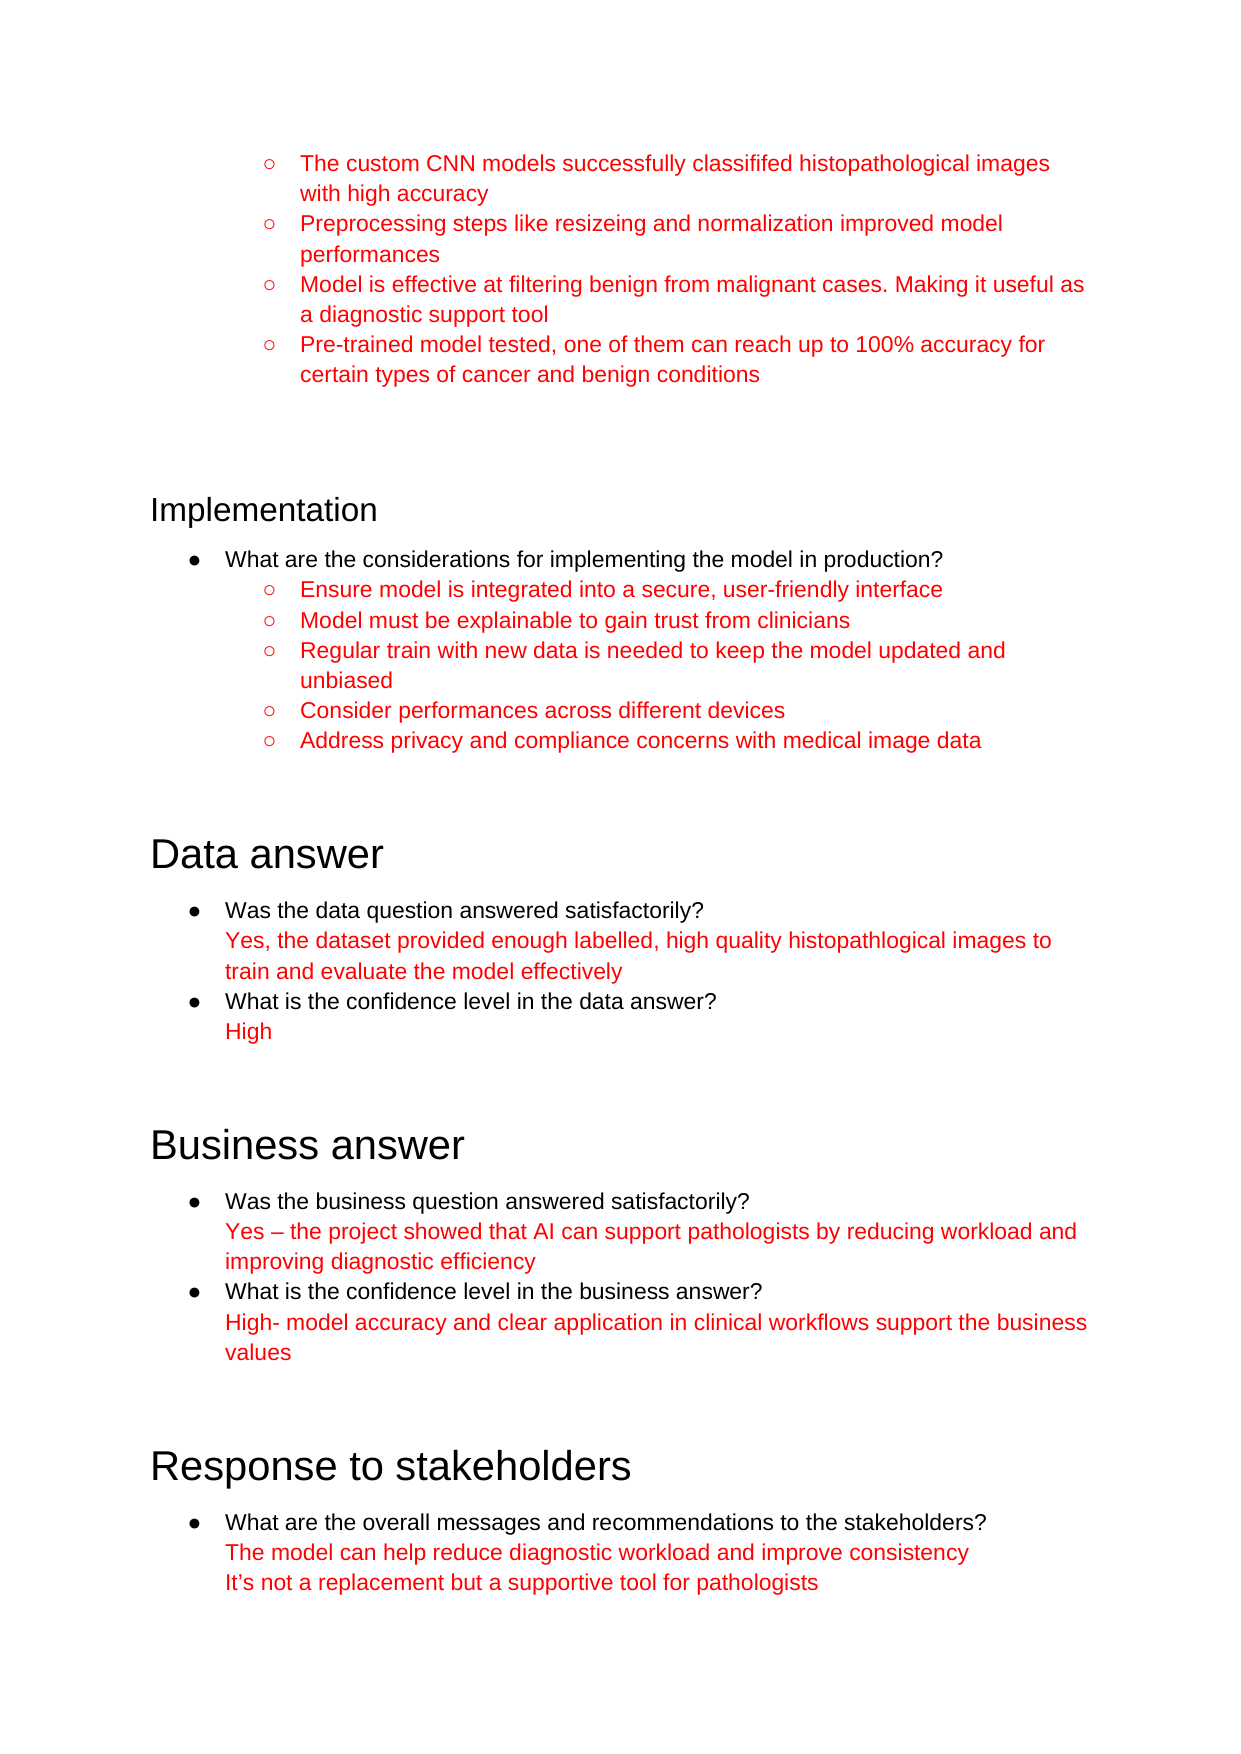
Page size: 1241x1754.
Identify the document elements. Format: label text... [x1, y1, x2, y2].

list Was the data question answered satisfactorily? [187, 897, 1090, 923]
list Ensure model is integrated into a secure, user-friendly interface [262, 576, 1090, 603]
list Model must be explainable to gain trust from clinicians [262, 607, 1090, 633]
list The custom CNN models successfully classififed histopathological images with high accuracy [262, 150, 1090, 207]
text The model can help reduce diagnostic workload and improve consistency [225, 1539, 1090, 1565]
list What are the overall messages and recommendations to the stakeholders? [187, 1508, 1090, 1535]
text It’s not a replacement but a supportive tool for pathologists [225, 1569, 1090, 1595]
text High- model accuracy and clear application in clinical workflows support the business values [225, 1308, 1090, 1365]
list Pre-trained model tested, one of them can reach up to 100% accuracy for certain types of cancer and benign conditions [262, 331, 1090, 388]
list Regular train with new data is needed to keep the model updated and unbiased [262, 637, 1090, 693]
list What are the considerations for implementing the model in production? [187, 546, 1090, 573]
list Model is effective at filtering benign from malignant cases. Making it useful as a diagnostic support tool [262, 271, 1090, 327]
subtitle Data answer [150, 829, 1090, 877]
list Consider performances across different devices [262, 697, 1090, 724]
list What is the confidence level in the business answer? [187, 1278, 1090, 1305]
text Yes – the project showed that AI can support pathologists by reducing workload and improving diagnostic efficiency [225, 1218, 1090, 1274]
subtitle Business answer [150, 1120, 1090, 1168]
subtitle Response to stakeholders [150, 1441, 1090, 1489]
list High [225, 1018, 1090, 1044]
text Yes, the dataset provided enough labelled, high quality histopathlogical images to train and evaluate the model effectively [225, 927, 1090, 984]
list Was the business question answered satisfactorily? [187, 1188, 1090, 1214]
list What is the confidence level in the data answer? [187, 988, 1090, 1014]
list Address privacy and compliance concerns with medical image data [262, 727, 1090, 754]
subtitle Implementation [150, 489, 1090, 528]
list Preprocessing steps like resizeing and normalization improved model performances [262, 210, 1090, 267]
